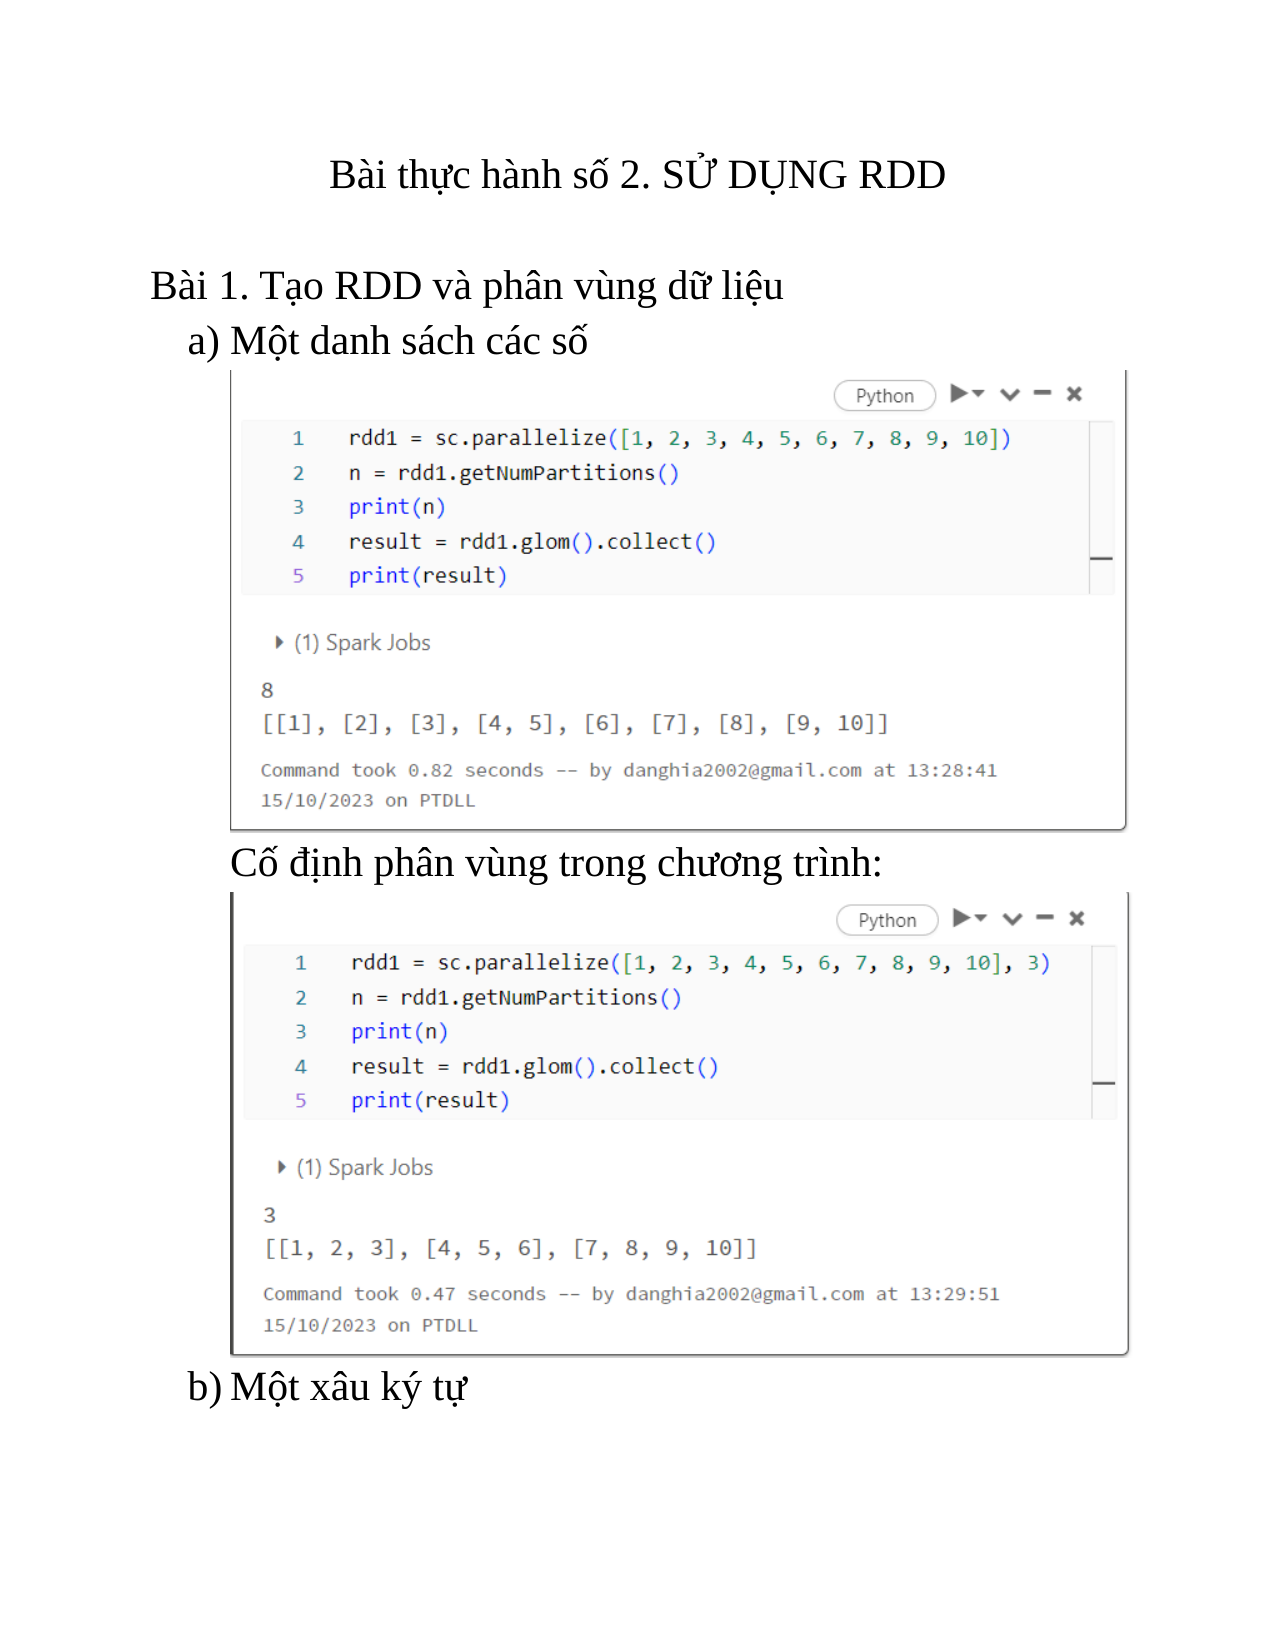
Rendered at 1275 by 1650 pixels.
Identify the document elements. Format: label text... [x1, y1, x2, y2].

list Một danh sách các số [187, 315, 1125, 363]
list Cố định phân vùng trong chương trình: [230, 837, 1125, 885]
text Bài 1. Tạo RDD và phân vùng dữ liệu [150, 260, 1125, 308]
picture [230, 370, 1129, 833]
picture [230, 892, 1134, 1358]
list Một xâu ký tự [187, 1361, 1125, 1409]
text Bài thực hành số 2. Sử dụng RDD [150, 150, 1125, 198]
